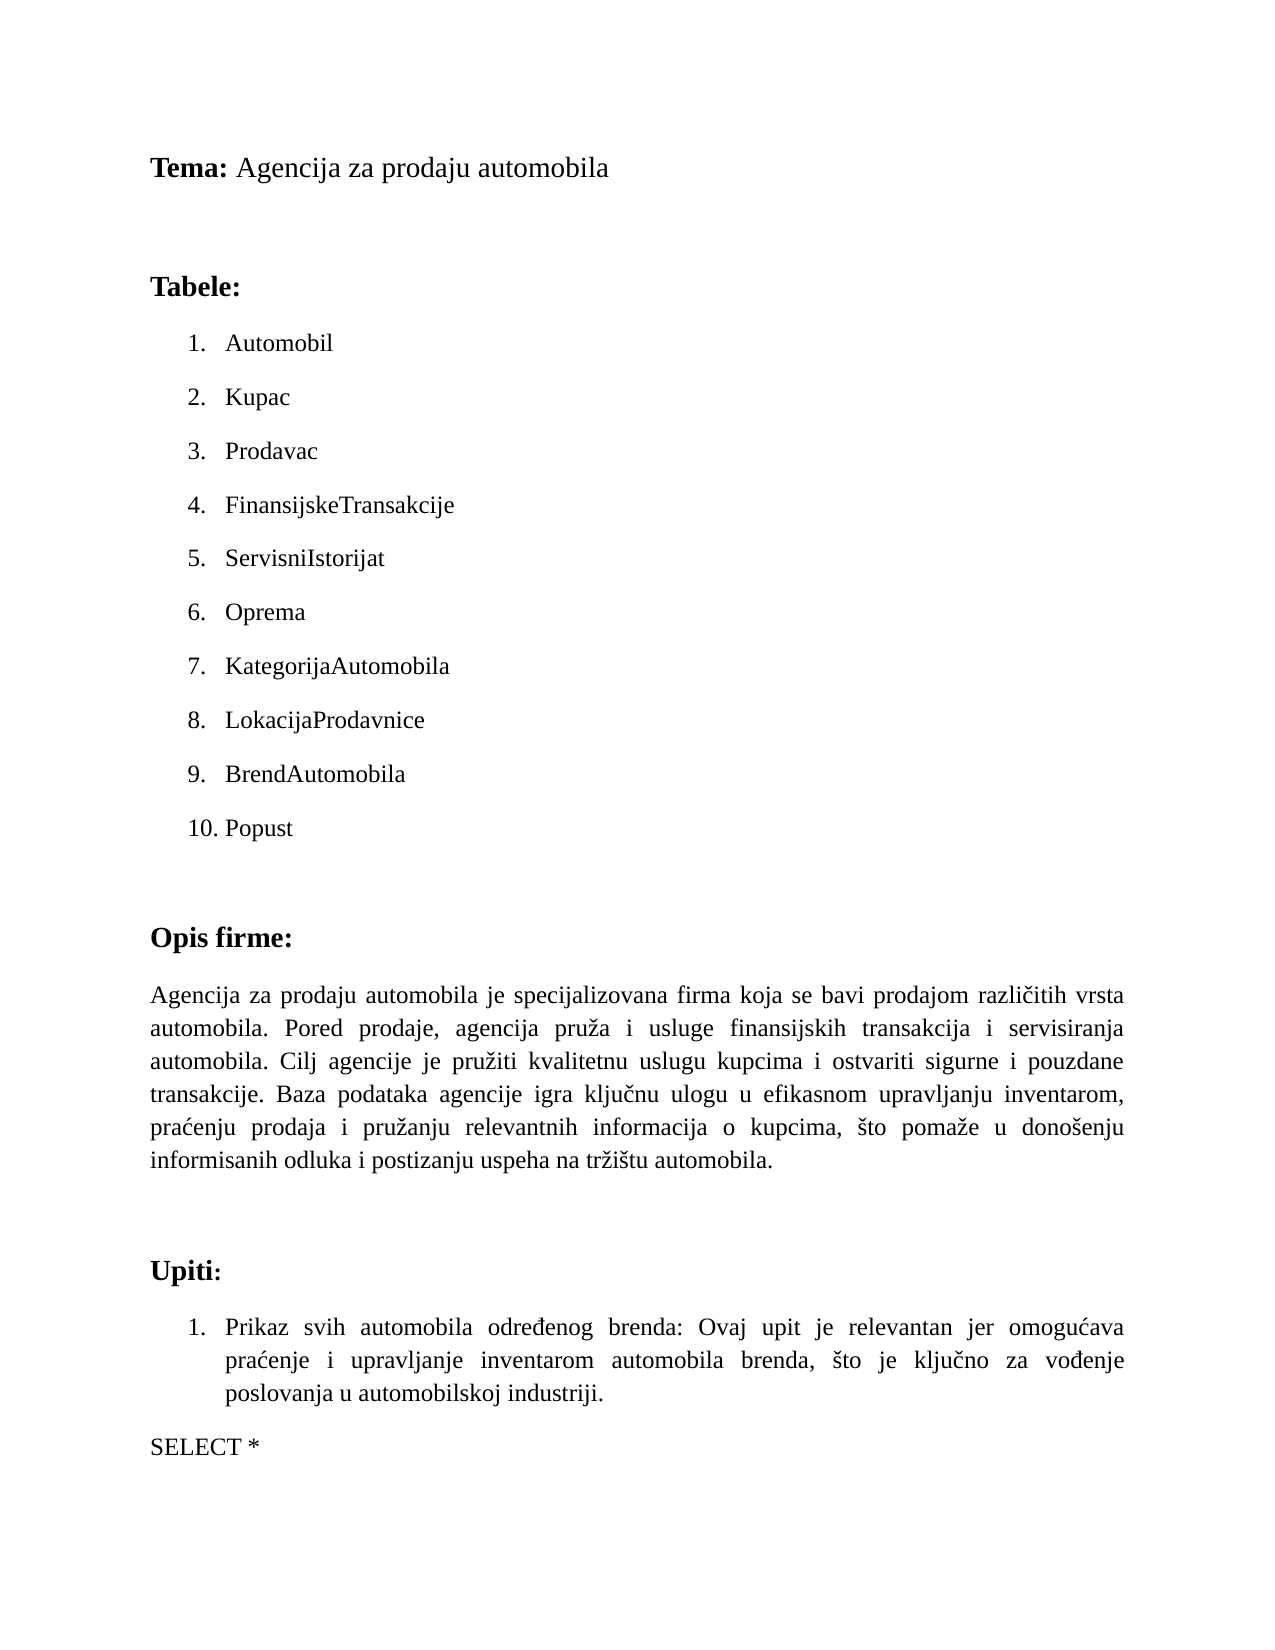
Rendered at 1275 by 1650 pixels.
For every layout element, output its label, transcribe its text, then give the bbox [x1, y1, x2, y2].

list Kupac [187, 382, 1125, 411]
list Prikaz svih automobila određenog brenda: Ovaj upit je relevantan jer omogućava praćenje i upravljanje inventarom automobila brenda, što je ključno za vođenje poslovanja u automobilskoj industriji. [187, 1312, 1125, 1407]
text Agencija za prodaju automobila je specijalizovana firma koja se bavi prodajom različitih vrsta automobila. Pored prodaje, agencija pruža i usluge finansijskih transakcija i servisiranja automobila. Cilj agencije je pružiti kvalitetnu uslugu kupcima i ostvariti sigurne i pouzdane transakcije. Baza podataka agencije igra ključnu ulogu u efikasnom upravljanju inventarom, praćenju prodaja i pružanju relevantnih informacija o kupcima, što pomaže u donošenju informisanih odluka i postizanju uspeha na tržištu automobila. [150, 980, 1125, 1174]
list Automobil [187, 328, 1125, 357]
list KategorijaAutomobila [187, 651, 1125, 680]
list ServisniIstorijat [187, 543, 1125, 572]
text Opis firme: [150, 921, 1125, 954]
text Upiti: [150, 1253, 1125, 1286]
list LokacijaProdavnice [187, 705, 1125, 734]
text Tema: Agencija za prodaju automobila [150, 150, 1125, 183]
list Popust [187, 813, 1125, 842]
list Oprema [187, 597, 1125, 626]
text Tabele: [150, 269, 1125, 302]
text SELECT * [150, 1432, 1125, 1461]
list Prodavac [187, 436, 1125, 464]
list FinansijskeTransakcije [187, 490, 1125, 518]
list BrendAutomobila [187, 759, 1125, 788]
